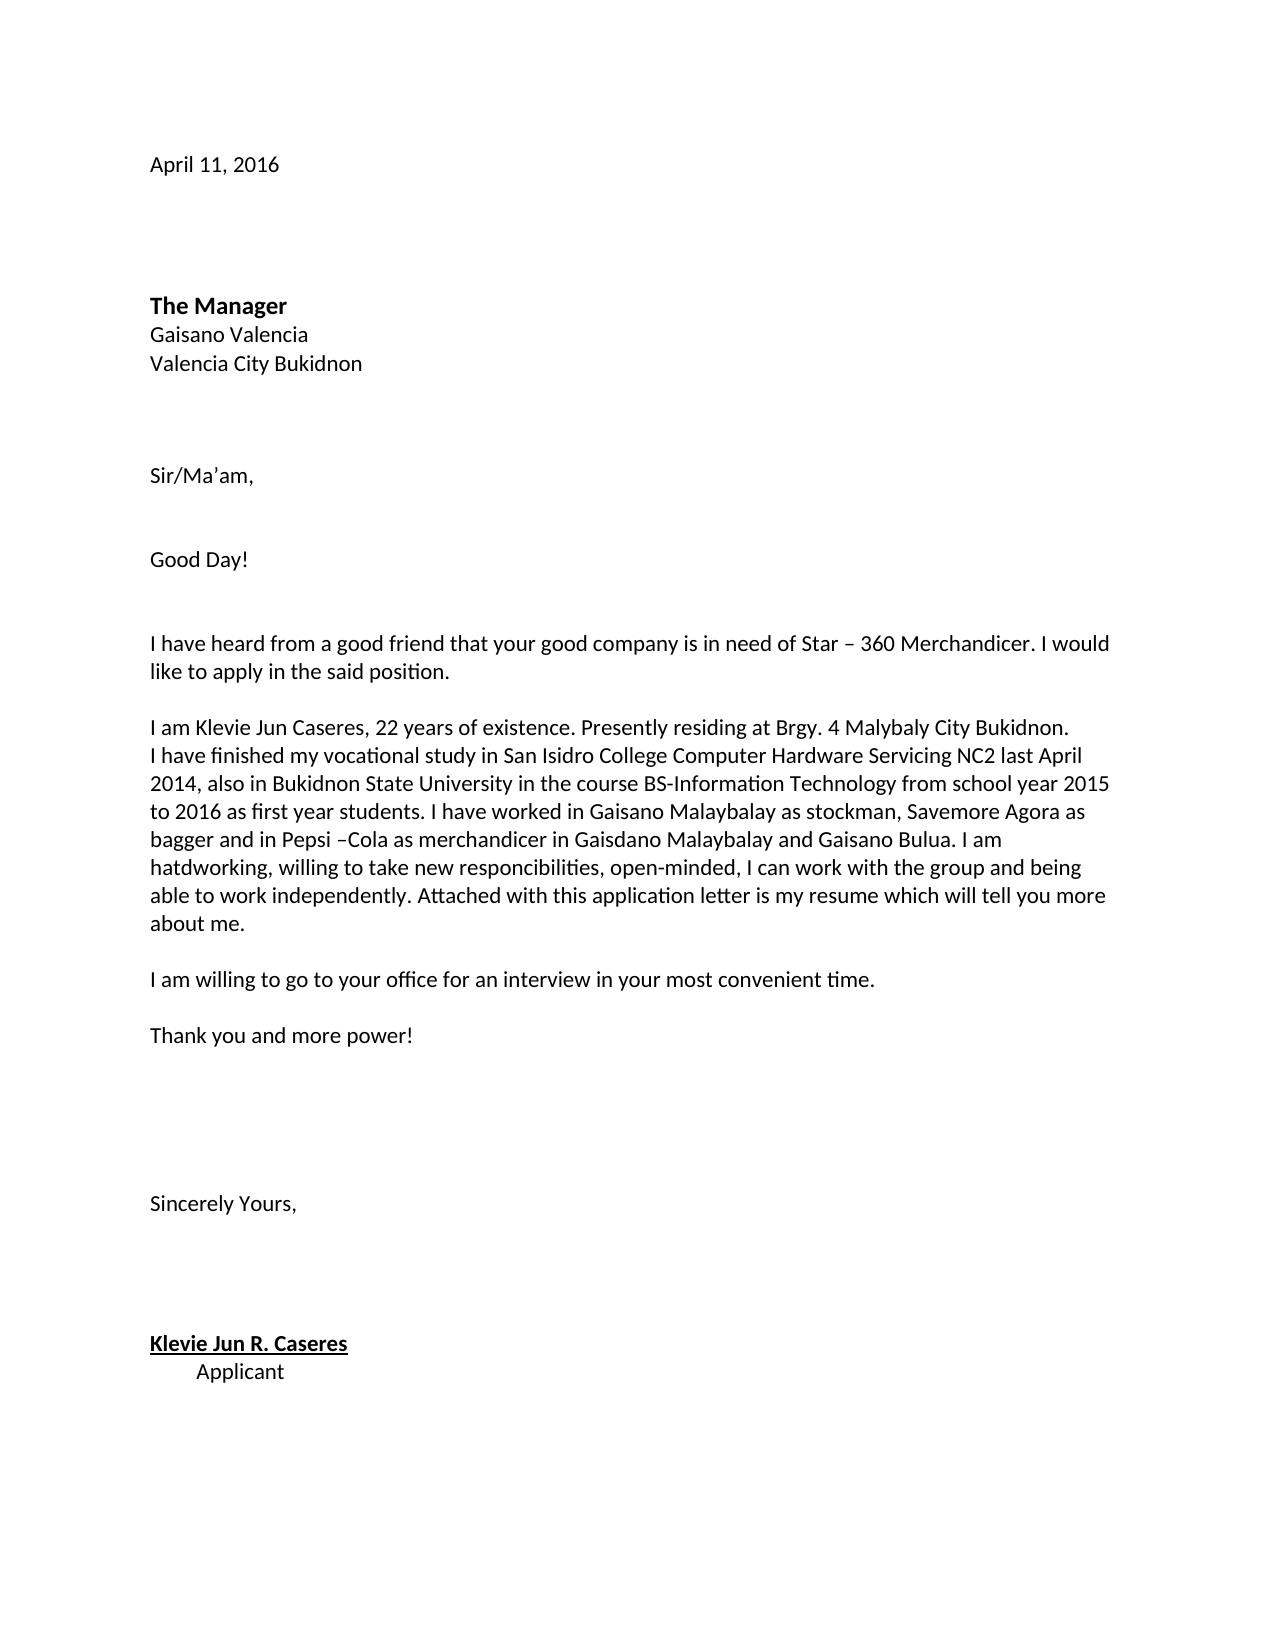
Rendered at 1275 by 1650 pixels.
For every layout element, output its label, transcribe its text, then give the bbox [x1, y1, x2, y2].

text I am Klevie Jun Caseres, 22 years of existence. Presently residing at Brgy. 4 Malybaly City Bukidnon. [150, 713, 1125, 741]
text Gaisano Valencia [150, 321, 1125, 349]
text Good Day! [150, 545, 1125, 573]
text Sincerely Yours, [150, 1189, 1125, 1217]
text Klevie Jun R. Caseres [150, 1329, 1125, 1357]
text Applicant [150, 1357, 1125, 1385]
text The Manager [150, 290, 1125, 321]
text April 11, 2016 [150, 150, 1125, 178]
text Valencia City Bukidnon [150, 349, 1125, 377]
text Thank you and more power! [150, 1021, 1125, 1049]
text I am willing to go to your office for an interview in your most convenient time. [150, 965, 1125, 993]
text I have heard from a good friend that your good company is in need of Star – 360 Merchandicer. I would like to apply in the said position. [150, 629, 1125, 685]
text Sir/Ma’am, [150, 461, 1125, 489]
text I have finished my vocational study in San Isidro College Computer Hardware Servicing NC2 last April 2014, also in Bukidnon State University in the course BS-Information Technology from school year 2015 to 2016 as first year students. I have worked in Gaisano Malaybalay as stockman, Savemore Agora as bagger and in Pepsi –Cola as merchandicer in Gaisdano Malaybalay and Gaisano Bulua. I am hatdworking, willing to take new responcibilities, open-minded, I can work with the group and being able to work independently. Attached with this application letter is my resume which will tell you more about me. [150, 741, 1125, 937]
